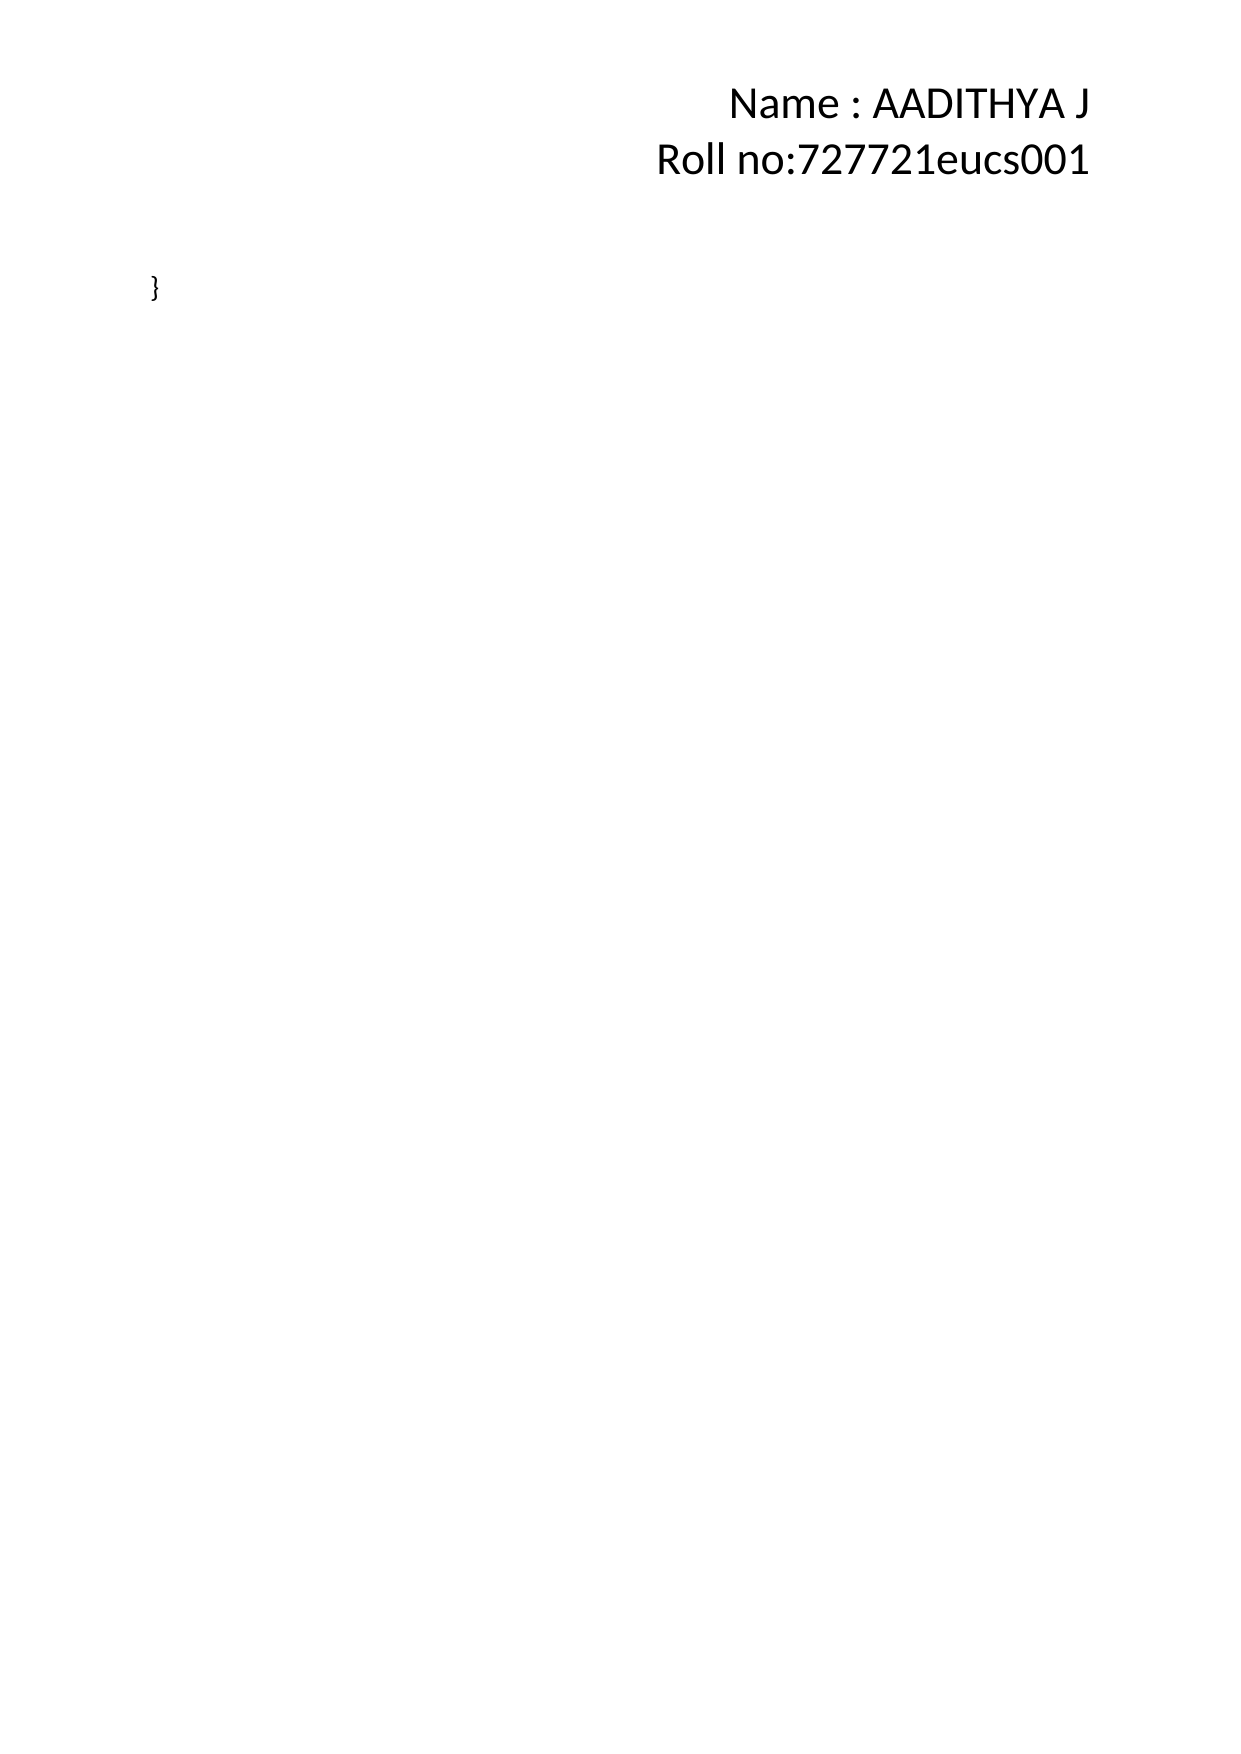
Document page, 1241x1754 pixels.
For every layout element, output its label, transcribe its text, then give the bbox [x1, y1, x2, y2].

text } [150, 269, 1090, 304]
